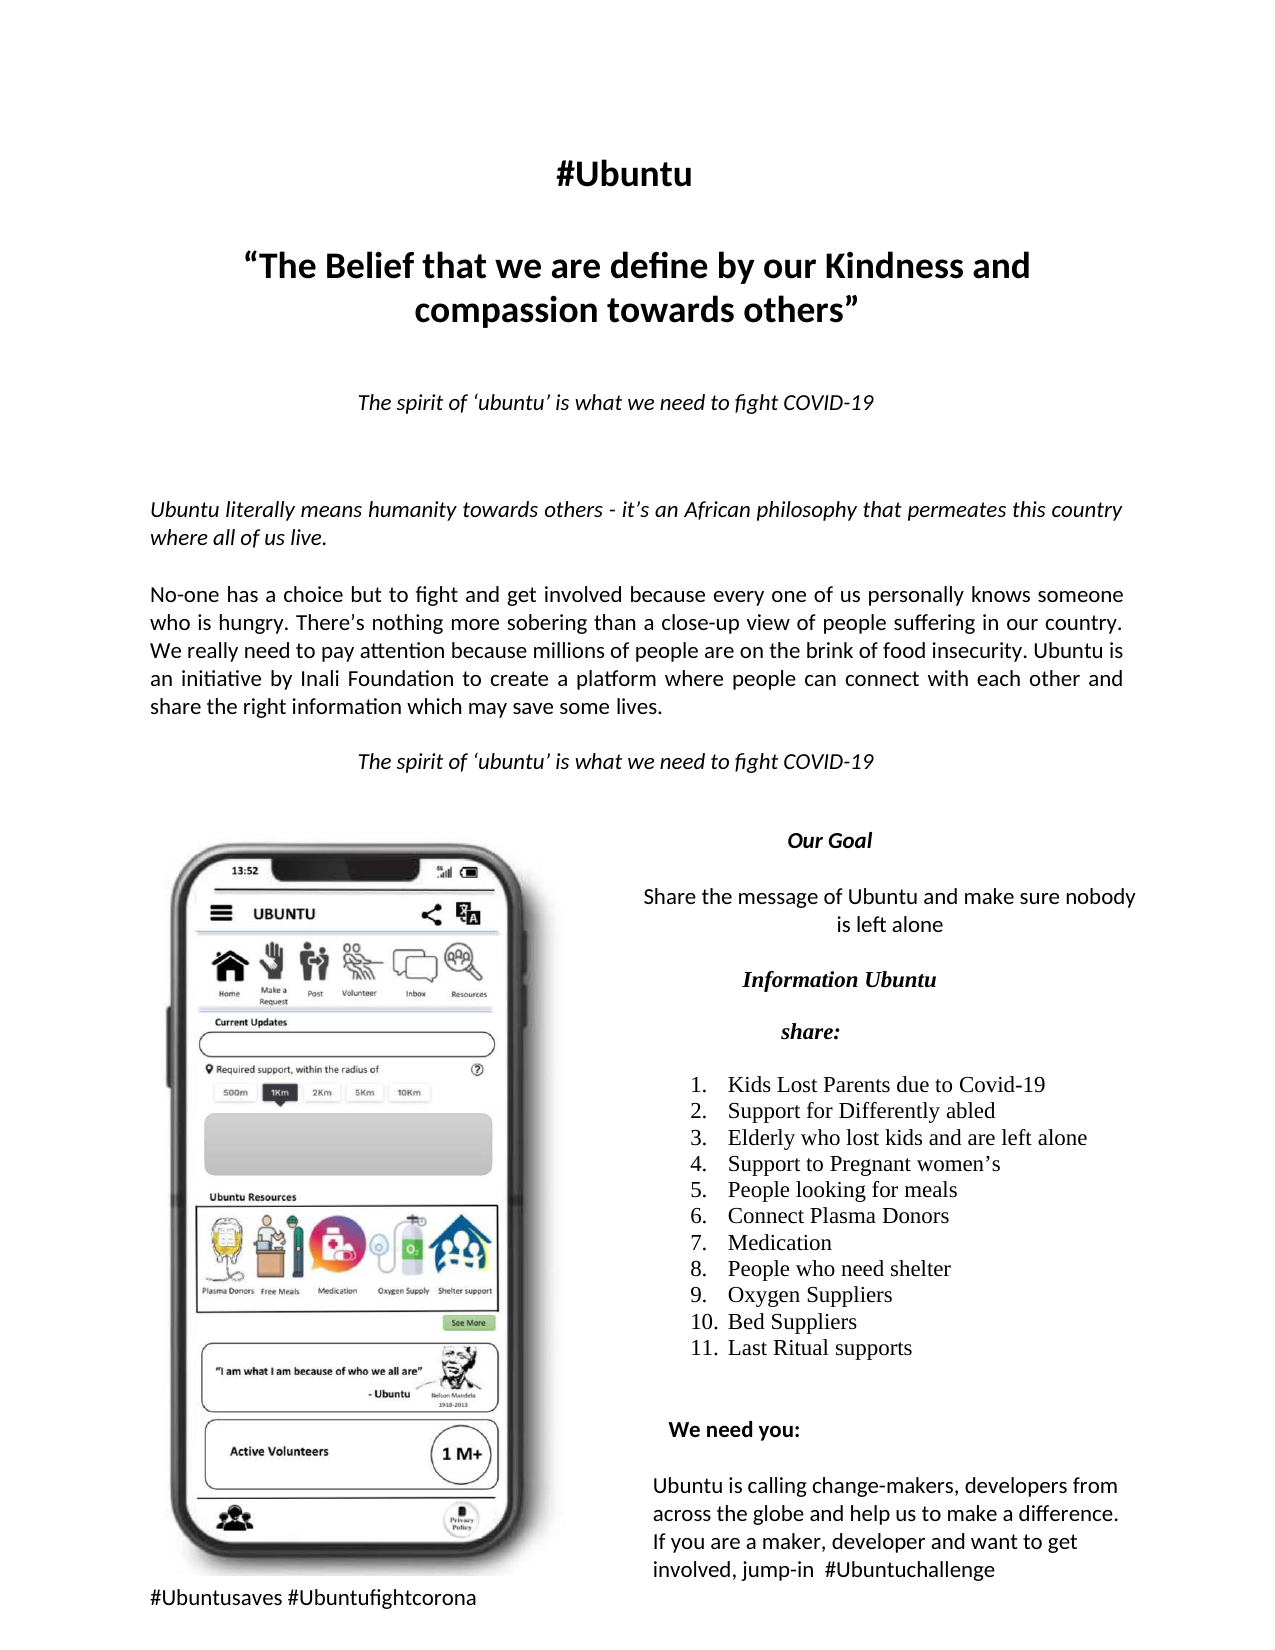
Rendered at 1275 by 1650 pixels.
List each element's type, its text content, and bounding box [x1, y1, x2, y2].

list People looking for meals [624, 1177, 1137, 1203]
list Oxygen Suppliers [624, 1282, 1137, 1308]
list Kids Lost Parents due to Covid-19 [624, 1071, 1137, 1097]
list Support for Differently abled [624, 1097, 1137, 1123]
text Ubuntu is calling change-makers, developers from across the globe and help us to make a difference. If you are a maker, developer and want to get involved, jump-in #Ubuntuchallenge #Ubuntusaves #Ubuntufightcorona [150, 1471, 1126, 1611]
picture [115, 832, 624, 1576]
text “The Belief that we are define by our Kindness and compassion towards others” [243, 242, 1034, 332]
text The spirit of ‘ubuntu’ is what we need to fight COVID-19 [355, 747, 876, 775]
list Support to Pregnant women’s [624, 1150, 1137, 1176]
text No-one has a choice but to fight and get involved because every one of us personally knows someone who is hungry. There’s nothing more sobering than a close-up view of people suffering in our country. We really need to pay attention because millions of people are on the brink of food insecurity. Ubuntu is an initiative by Inali Foundation to create a platform where people can connect with each other and share the right information which may save some lives. [150, 580, 1125, 720]
list Bed Suppliers [624, 1308, 1137, 1334]
text Information Ubuntu share: [624, 966, 969, 1045]
text Ubuntu literally means humanity towards others - it’s an African philosophy that permeates this country where all of us live. [150, 496, 1125, 552]
text Share the message of Ubuntu and make sure nobody is left alone [624, 882, 1137, 938]
list Last Ritual supports [624, 1334, 1137, 1361]
text The spirit of ‘ubuntu’ is what we need to fight COVID-19 [355, 388, 876, 416]
list People who need shelter [624, 1256, 1137, 1282]
subtitle #Ubuntu [355, 150, 894, 196]
list Medication [624, 1229, 1137, 1255]
text We need you: [624, 1415, 1137, 1443]
list Elderly who lost kids and are left alone [624, 1124, 1137, 1150]
list Connect Plasma Donors [624, 1203, 1137, 1229]
text Our Goal [139, 826, 1137, 854]
